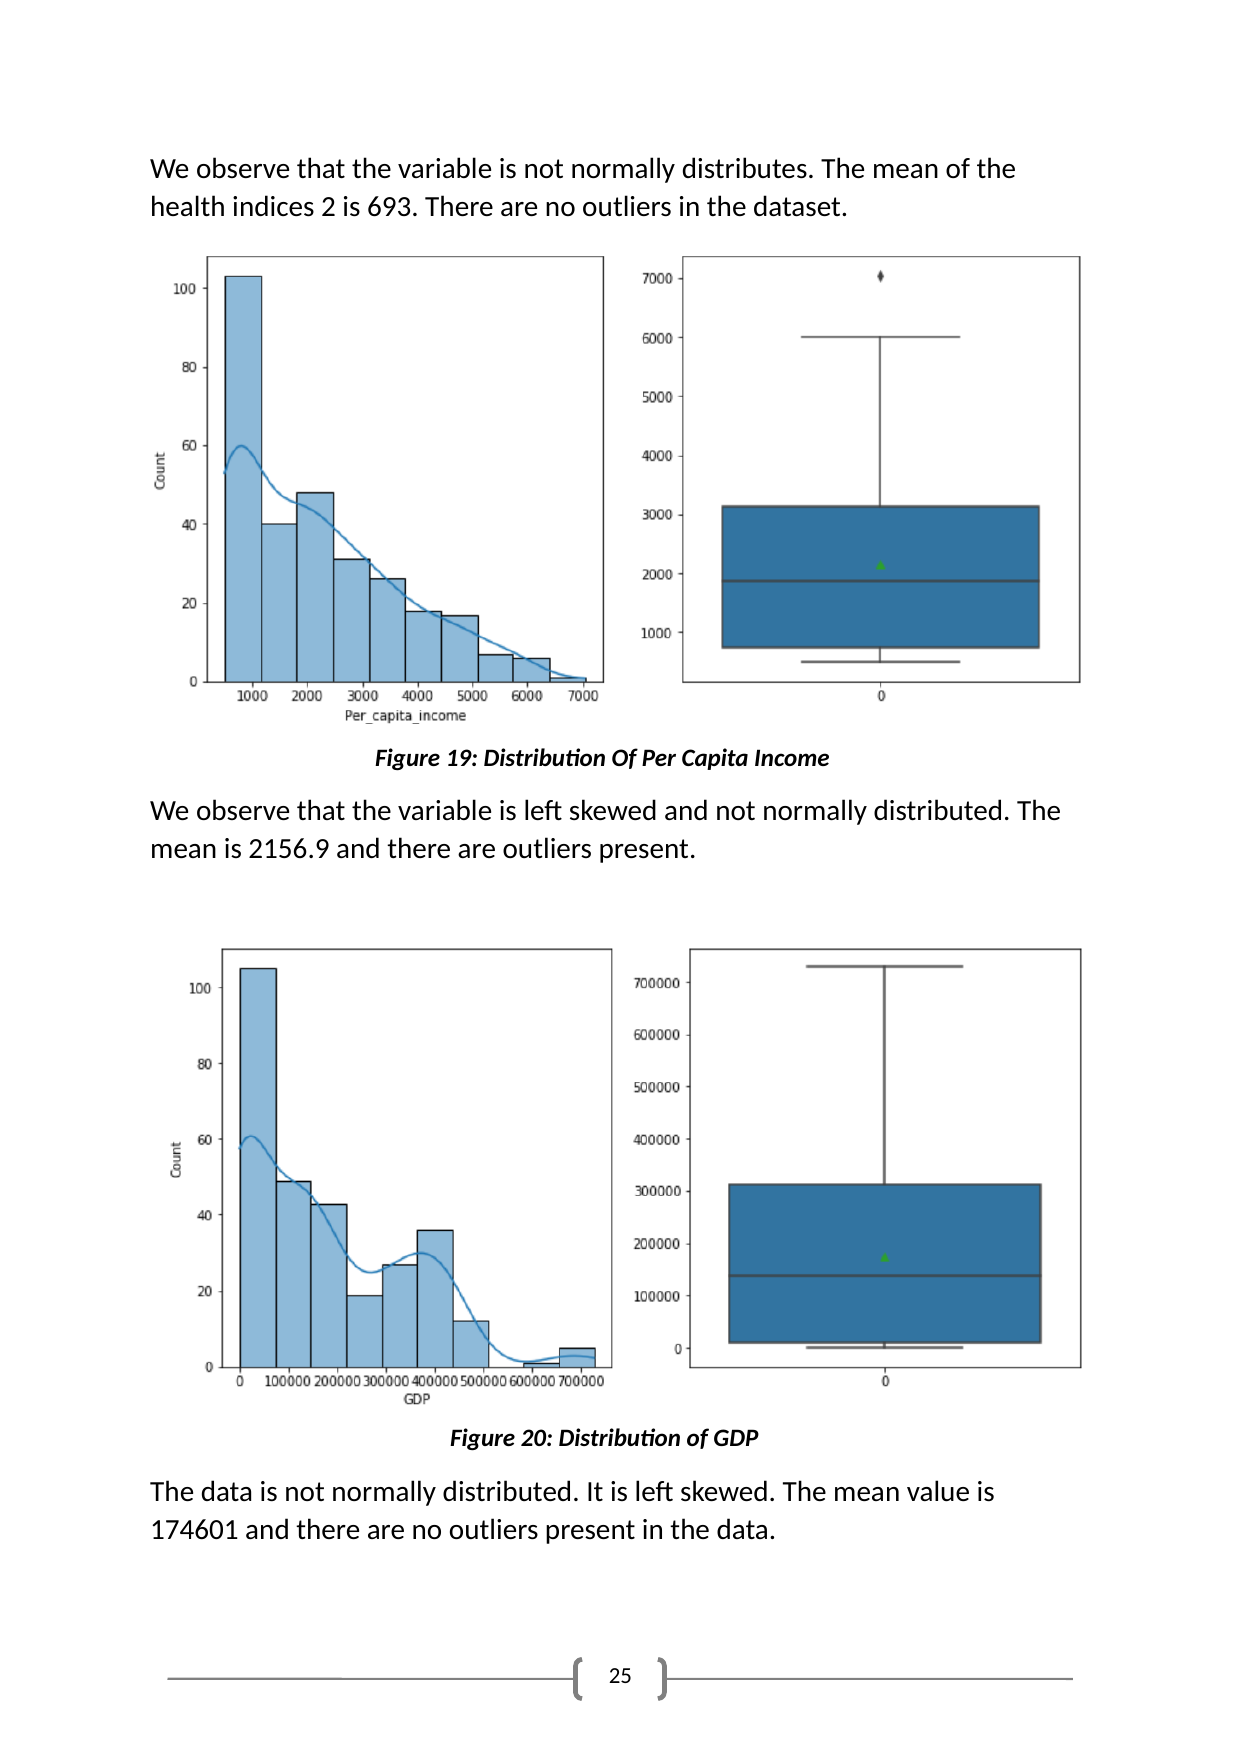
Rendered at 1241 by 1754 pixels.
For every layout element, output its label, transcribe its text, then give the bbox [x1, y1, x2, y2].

text The data is not normally distributed. It is left skewed. The mean value is 174601 and there are no outliers present in the data. [150, 1473, 1090, 1547]
text Figure 20: Distribution of GDP [150, 1416, 1090, 1453]
text We observe that the variable is not normally distributes. The mean of the health indices 2 is 693. There are no outliers in the dataset. [150, 150, 1090, 224]
picture [150, 940, 1091, 1416]
text We observe that the variable is left skewed and not normally distributed. The mean is 2156.9 and there are outliers present. [150, 792, 1090, 866]
text Figure 19: Distribution Of Per Capita Income [150, 742, 1090, 773]
picture [150, 243, 1091, 724]
